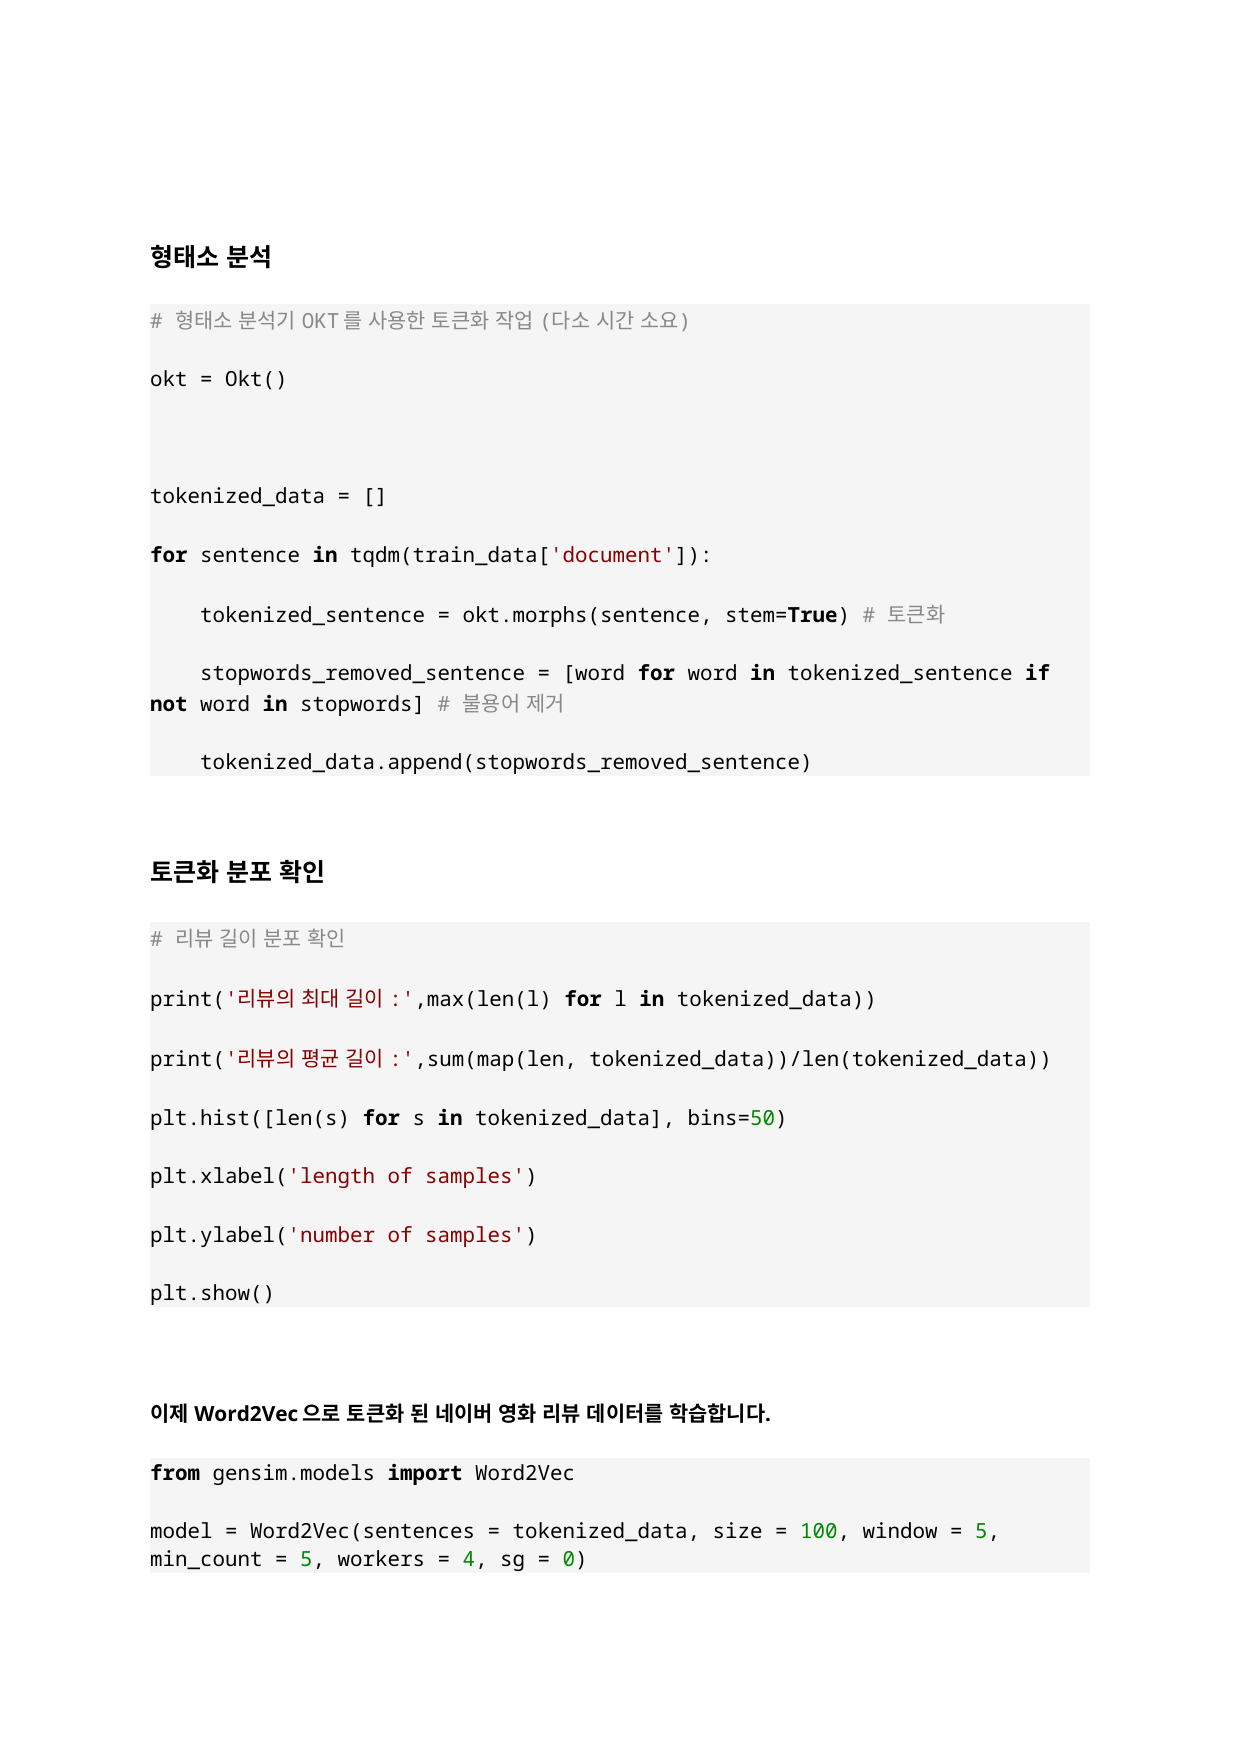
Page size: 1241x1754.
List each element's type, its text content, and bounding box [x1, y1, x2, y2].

text print('리뷰의 평균 길이 :',sum(map(len, tokenized_data))/len(tokenized_data)) [150, 1043, 1090, 1073]
text tokenized_data.append(stopwords_removed_sentence) [150, 747, 1090, 776]
text print('리뷰의 최대 길이 :',max(len(l) for l in tokenized_data)) [150, 982, 1090, 1013]
text plt.xlabel('length of samples') [150, 1161, 1090, 1190]
text plt.show() [150, 1278, 1090, 1307]
text from gensim.models import Word2Vec [150, 1458, 1090, 1486]
text plt.hist([len(s) for s in tokenized_data], bins=50) [150, 1103, 1090, 1131]
text stopwords_removed_sentence = [word for word in tokenized_sentence if not word in stopwords] # 불용어 제거 [150, 658, 1090, 717]
text # 리뷰 길이 분포 확인 [150, 922, 1090, 952]
text 형태소 분석 [150, 238, 1090, 274]
text plt.ylabel('number of samples') [150, 1220, 1090, 1248]
text tokenized_data = [] [150, 481, 1090, 510]
text okt = Okt() [150, 364, 1090, 393]
text 토큰화 분포 확인 [150, 853, 1090, 889]
text for sentence in tqdm(train_data['document']): [150, 540, 1090, 568]
text 이제 Word2Vec으로 토큰화 된 네이버 영화 리뷰 데이터를 학습합니다. [150, 1397, 1090, 1428]
text model = Word2Vec(sentences = tokenized_data, size = 100, window = 5, min_count = 5, workers = 4, sg = 0) [150, 1516, 1090, 1573]
text # 형태소 분석기 OKT를 사용한 토큰화 작업 (다소 시간 소요) [150, 304, 1090, 334]
text tokenized_sentence = okt.morphs(sentence, stem=True) # 토큰화 [150, 598, 1090, 628]
